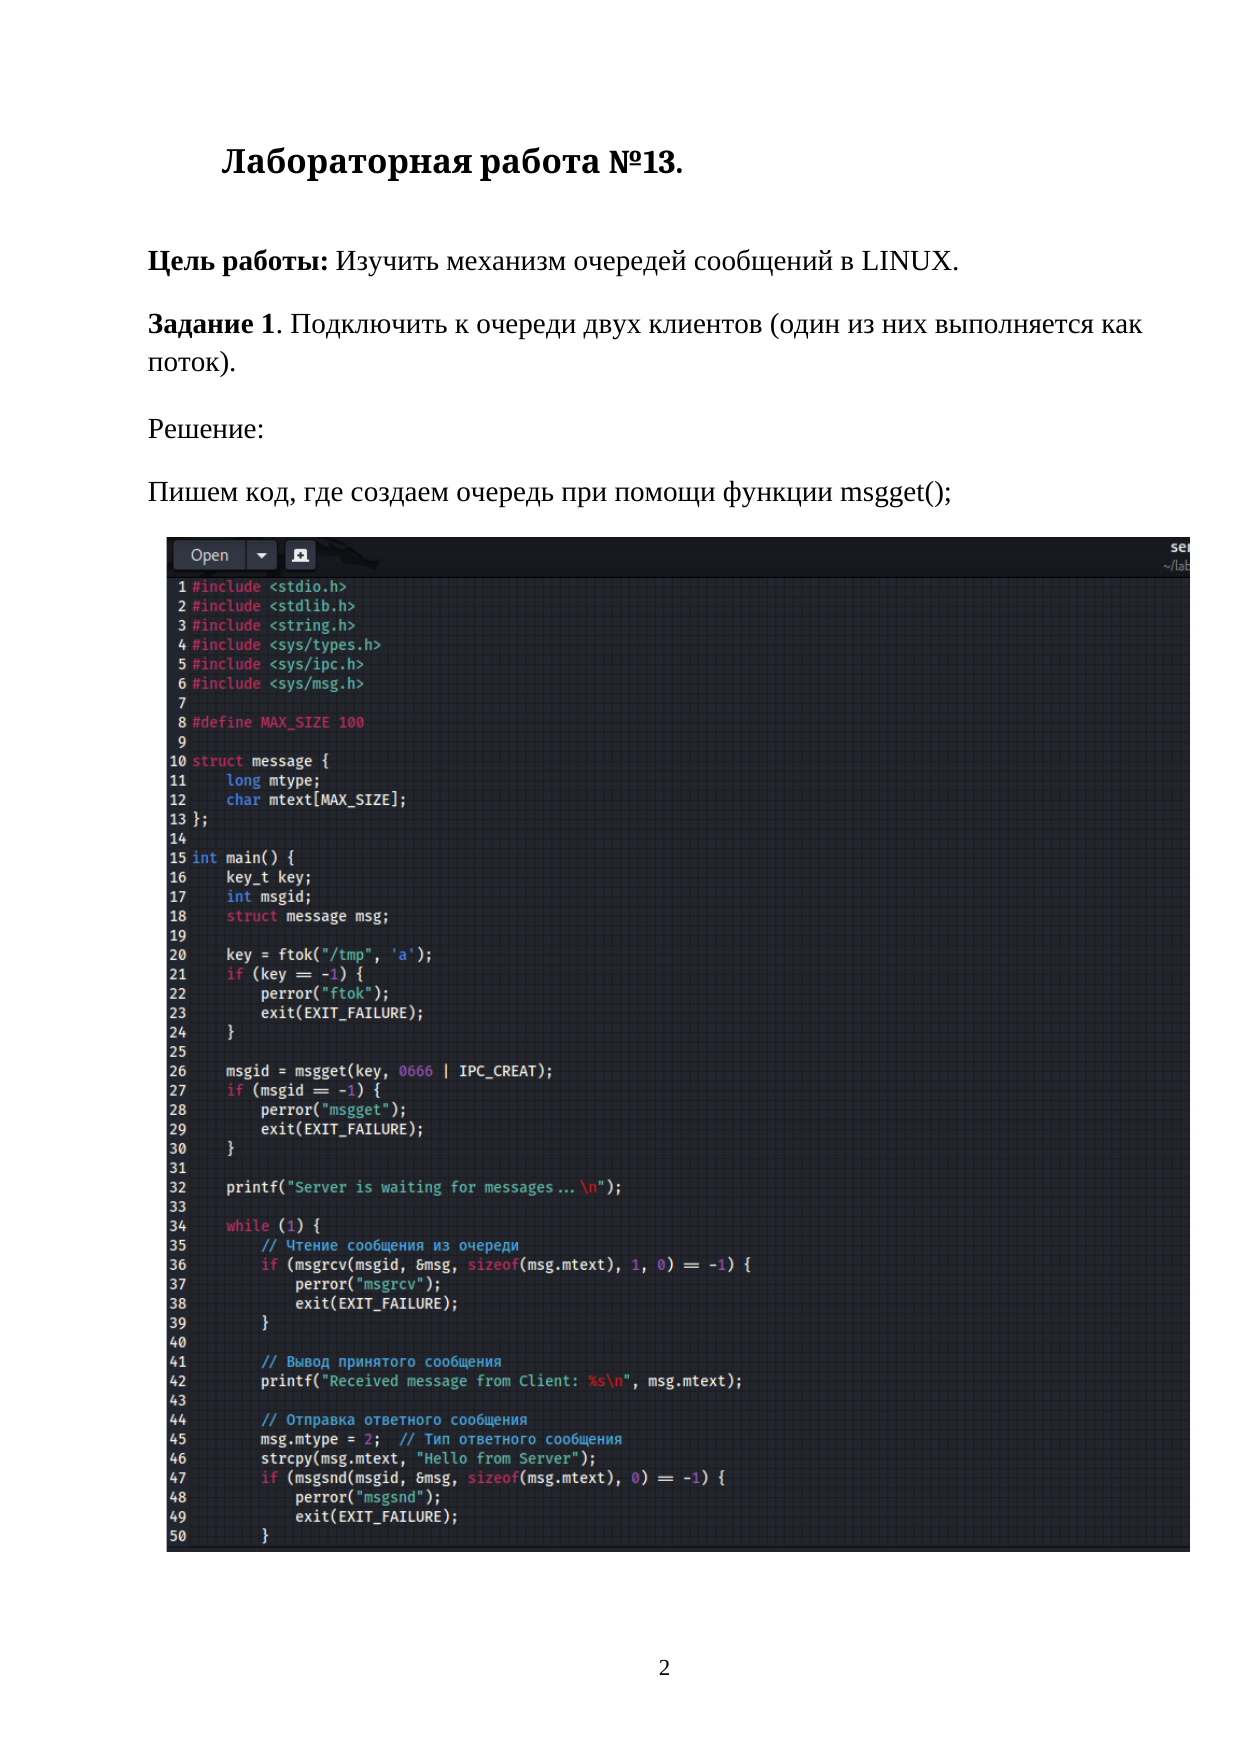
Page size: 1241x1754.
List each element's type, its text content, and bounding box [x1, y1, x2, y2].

subtitle Лабораторная работа №13. [222, 143, 1181, 181]
text Цель работы: Изучить механизм очередей сообщений в LINUX. [148, 243, 1181, 277]
text Решение: [148, 412, 1181, 445]
text Задание 1. Подключить к очереди двух клиентов (один из них выполняется как поток). [148, 306, 1181, 378]
text Пишем код, где создаем очередь при помощи функции msgget(); [148, 474, 1181, 508]
